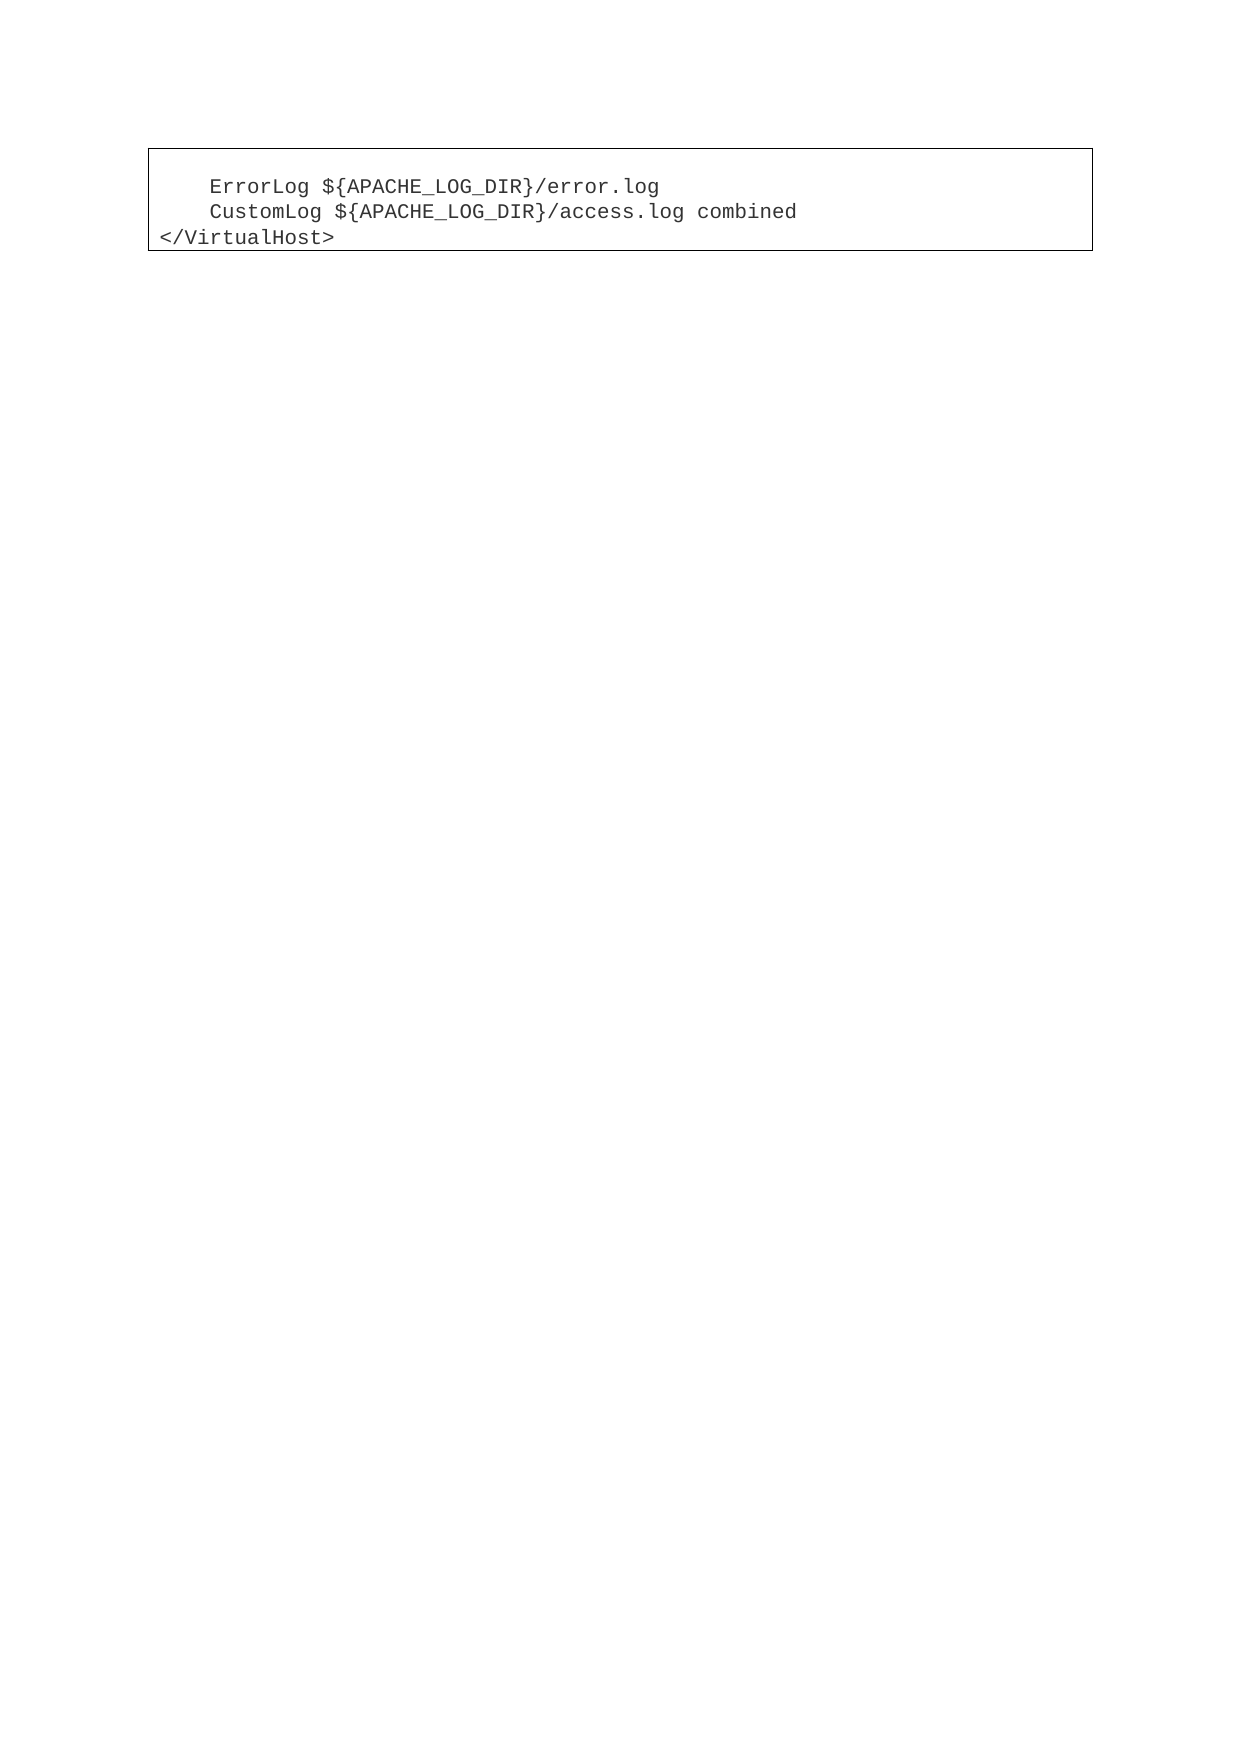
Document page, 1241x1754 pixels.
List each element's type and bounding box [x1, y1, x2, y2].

table_header [149, 149, 1092, 250]
